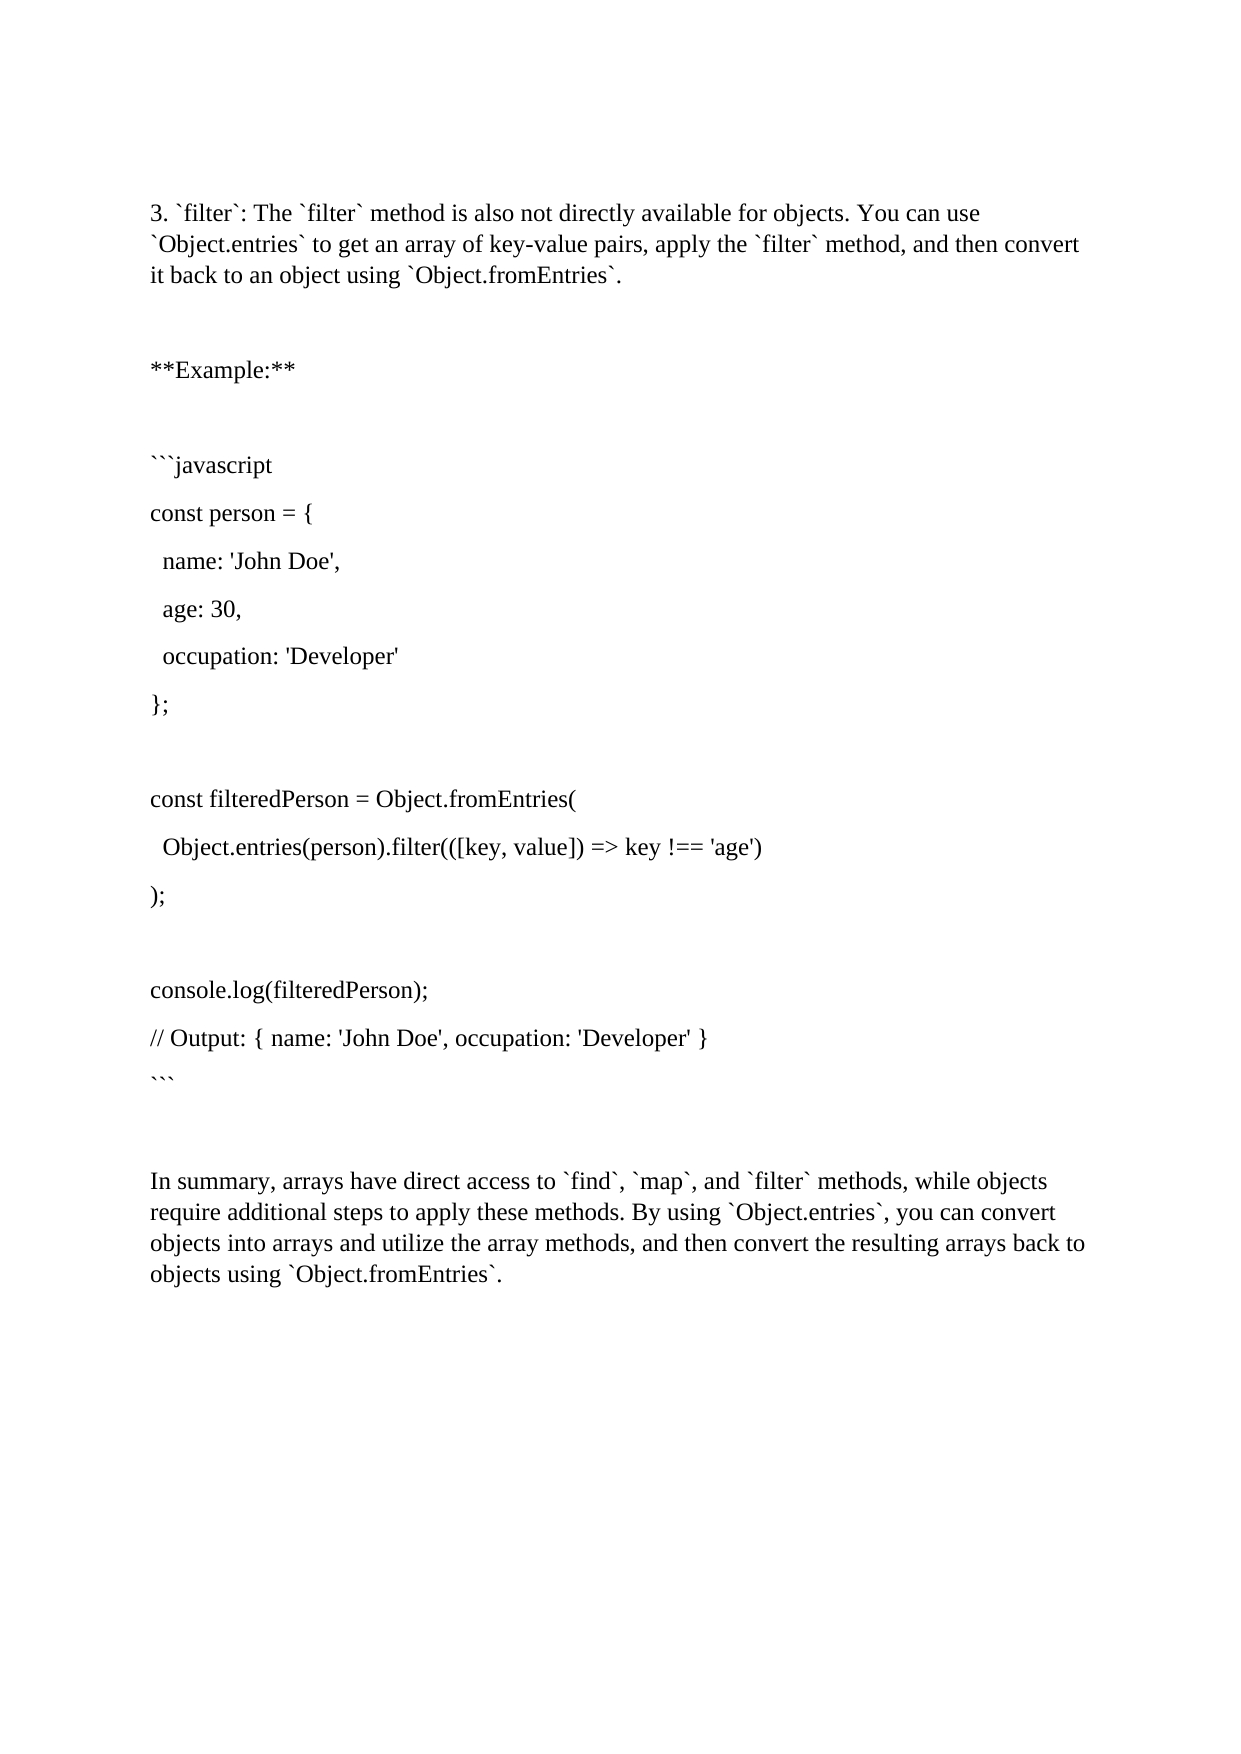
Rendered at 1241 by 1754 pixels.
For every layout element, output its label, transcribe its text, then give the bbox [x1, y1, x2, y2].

text Object.entries(person).filter(([key, value]) => key !== 'age') [150, 832, 1090, 861]
text ); [150, 880, 1090, 909]
text ```javascript [150, 451, 1090, 479]
text 3. `filter`: The `filter` method is also not directly available for objects. You can use `Object.entries` to get an array of key-value pairs, apply the `filter` method, and then convert it back to an object using `Object.fromEntries`. [150, 198, 1090, 288]
text const person = { [150, 498, 1090, 527]
text occupation: 'Developer' [150, 641, 1090, 670]
text age: 30, [150, 594, 1090, 622]
text }; [150, 689, 1090, 718]
text name: 'John Doe', [150, 546, 1090, 575]
text const filteredPerson = Object.fromEntries( [150, 784, 1090, 813]
text console.log(filteredPerson); [150, 975, 1090, 1004]
text ``` [150, 1071, 1090, 1099]
text **Example:** [150, 355, 1090, 384]
text // Output: { name: 'John Doe', occupation: 'Developer' } [150, 1023, 1090, 1052]
text In summary, arrays have direct access to `find`, `map`, and `filter` methods, while objects require additional steps to apply these methods. By using `Object.entries`, you can convert objects into arrays and utilize the array methods, and then convert the resulting arrays back to objects using `Object.fromEntries`. [150, 1166, 1090, 1288]
